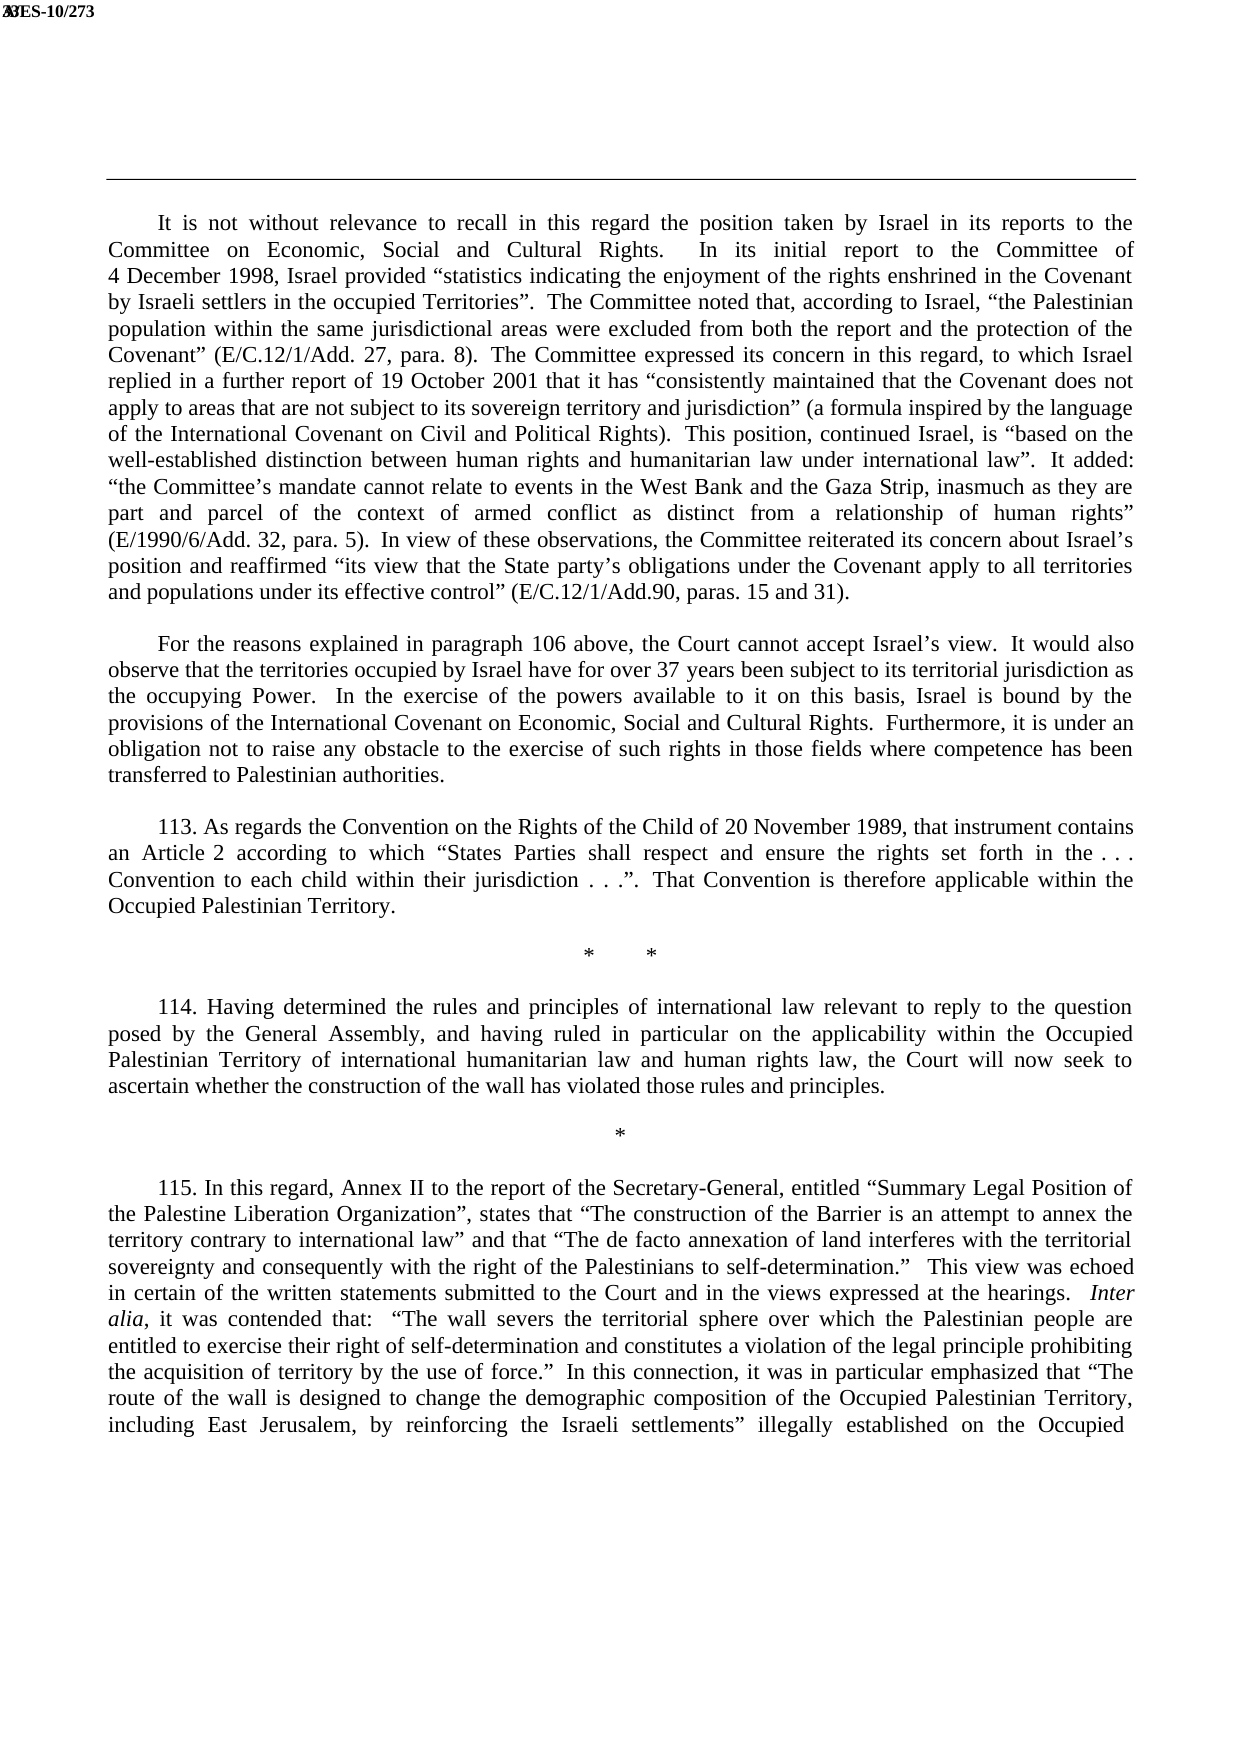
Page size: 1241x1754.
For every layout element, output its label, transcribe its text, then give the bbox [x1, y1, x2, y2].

text * * [104, 942, 1137, 968]
list As regards the Convention on the Rights of the Child of 20 November 1989, that instrument contains an Article 2 according to which “States Parties shall respect and ensure the rights set forth in the . . . Convention to each child within their jurisdiction . . .”. That Convention is therefore applicable within the Occupied Palestinian Territory. [108, 813, 1134, 918]
text For the reasons explained in paragraph 106 above, the Court cannot accept Israel’s view. It would also observe that the territories occupied by Israel have for over 37 years been subject to its territorial jurisdiction as the occupying Power. In the exercise of the powers available to it on this basis, Israel is bound by the provisions of the International Covenant on Economic, Social and Cultural Rights. Furthermore, it is under an obligation not to raise any obstacle to the exercise of such rights in those fields where competence has been transferred to Palestinian authorities. [108, 630, 1134, 788]
list In this regard, Annex II to the report of the Secretary-General, entitled “Summary Legal Position of the Palestine Liberation Organization”, states that “The construction of the Barrier is an attempt to annex the territory contrary to international law” and that “The de facto annexation of land interferes with the territorial sovereignty and consequently with the right of the Palestinians to self-determination.” This view was echoed in certain of the written statements submitted to the Court and in the views expressed at the hearings. Inter alia, it was contended that: “The wall severs the territorial sphere over which the Palestinian people are entitled to exercise their right of self-determination and constitutes a violation of the legal principle prohibiting the acquisition of territory by the use of force.” In this connection, it was in particular emphasized that “The route of the wall is designed to change the demographic composition of the Occupied Palestinian Territory, including East Jerusalem, by reinforcing the Israeli settlements” illegally established on the Occupied [108, 1174, 1134, 1437]
text It is not without relevance to recall in this regard the position taken by Israel in its reports to the Committee on Economic, Social and Cultural Rights. In its initial report to the Committee of 4 December 1998, Israel provided “statistics indicating the enjoyment of the rights enshrined in the Covenant by Israeli settlers in the occupied Territories”. The Committee noted that, according to Israel, “the Palestinian population within the same jurisdictional areas were excluded from both the report and the protection of the Covenant” (E/C.12/1/Add. 27, para. 8). The Committee expressed its concern in this regard, to which Israel replied in a further report of 19 October 2001 that it has “consistently maintained that the Covenant does not apply to areas that are not subject to its sovereign territory and jurisdiction” (a formula inspired by the language of the International Covenant on Civil and Political Rights). This position, continued Israel, is “based on the well-established distinction between human rights and humanitarian law under international law”. It added: “the Committee’s mandate cannot relate to events in the West Bank and the Gaza Strip, inasmuch as they are part and parcel of the context of armed conflict as distinct from a relationship of human rights” (E/1990/6/Add. 32, para. 5). In view of these observations, the Committee reiterated its concern about Israel’s position and reaffirmed “its view that the State party’s obligations under the Covenant apply to all territories and populations under its effective control” (E/C.12/1/Add.90, paras. 15 and 31). [108, 209, 1134, 605]
list Having determined the rules and principles of international law relevant to reply to the question posed by the General Assembly, and having ruled in particular on the applicability within the Occupied Palestinian Territory of international humanitarian law and human rights law, the Court will now seek to ascertain whether the construction of the wall has violated those rules and principles. [108, 993, 1134, 1099]
text * [104, 1122, 1137, 1149]
